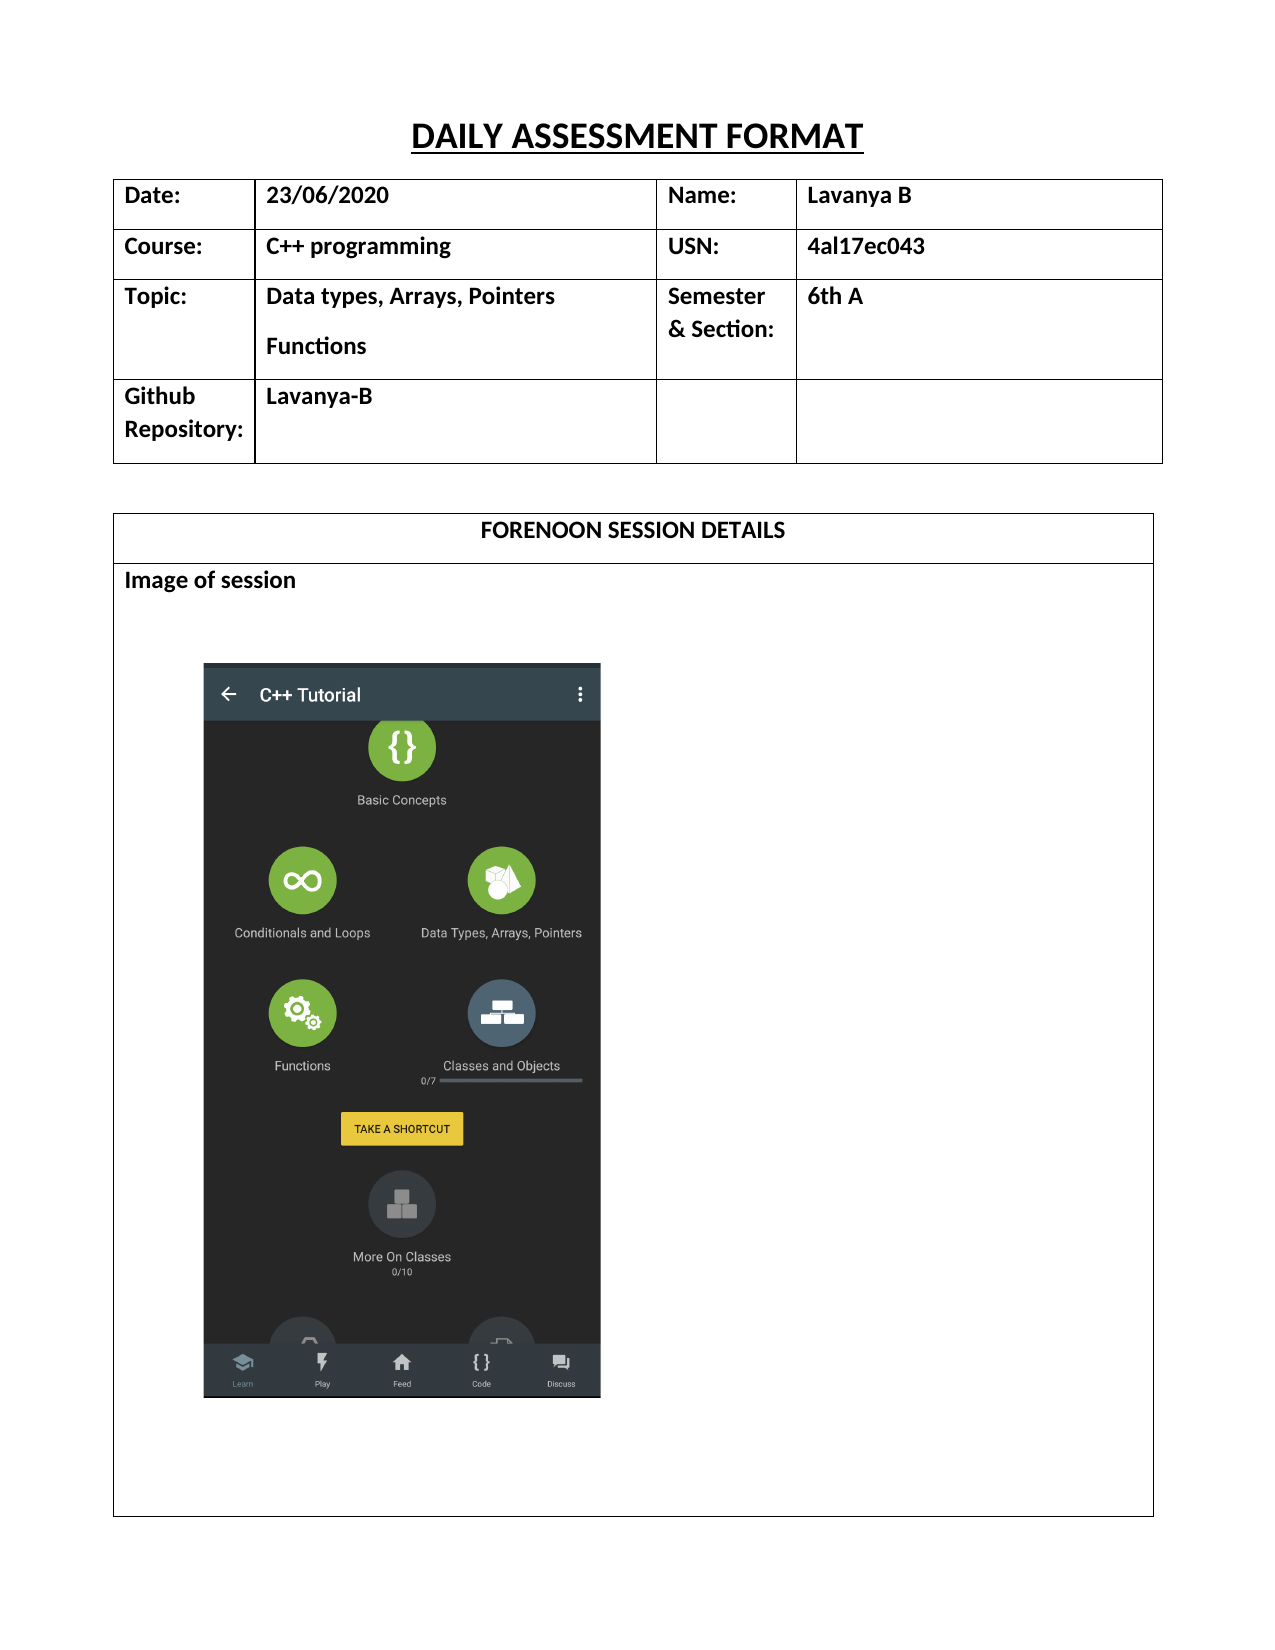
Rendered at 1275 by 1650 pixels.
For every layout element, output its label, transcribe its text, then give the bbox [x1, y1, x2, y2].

table_cell C++ programming [256, 230, 656, 279]
picture [203, 663, 601, 1398]
table_header Lavanya B [797, 180, 1162, 229]
table_cell [657, 380, 796, 462]
table_header 23/06/2020 [256, 180, 656, 229]
table_cell Lavanya-B [256, 380, 656, 462]
table_cell Topic: [114, 280, 254, 379]
table_cell [797, 380, 1162, 462]
table_header Date: [114, 180, 254, 229]
table_header FORENOON SESSION DETAILS [114, 514, 1153, 563]
table_cell Github Repository: [114, 380, 254, 462]
table_cell USN: [657, 230, 796, 279]
table_cell Data types, Arrays, Pointers Functions [256, 280, 656, 379]
table_cell 4al17ec043 [797, 230, 1162, 279]
table_cell 6th A [797, 280, 1162, 379]
table_cell Course: [114, 230, 254, 279]
table_cell Semester & Section: [657, 280, 796, 379]
text DAILY ASSESSMENT FORMAT [112, 112, 1162, 158]
table_cell Image of session [114, 564, 1153, 1516]
table_header Name: [657, 180, 796, 229]
